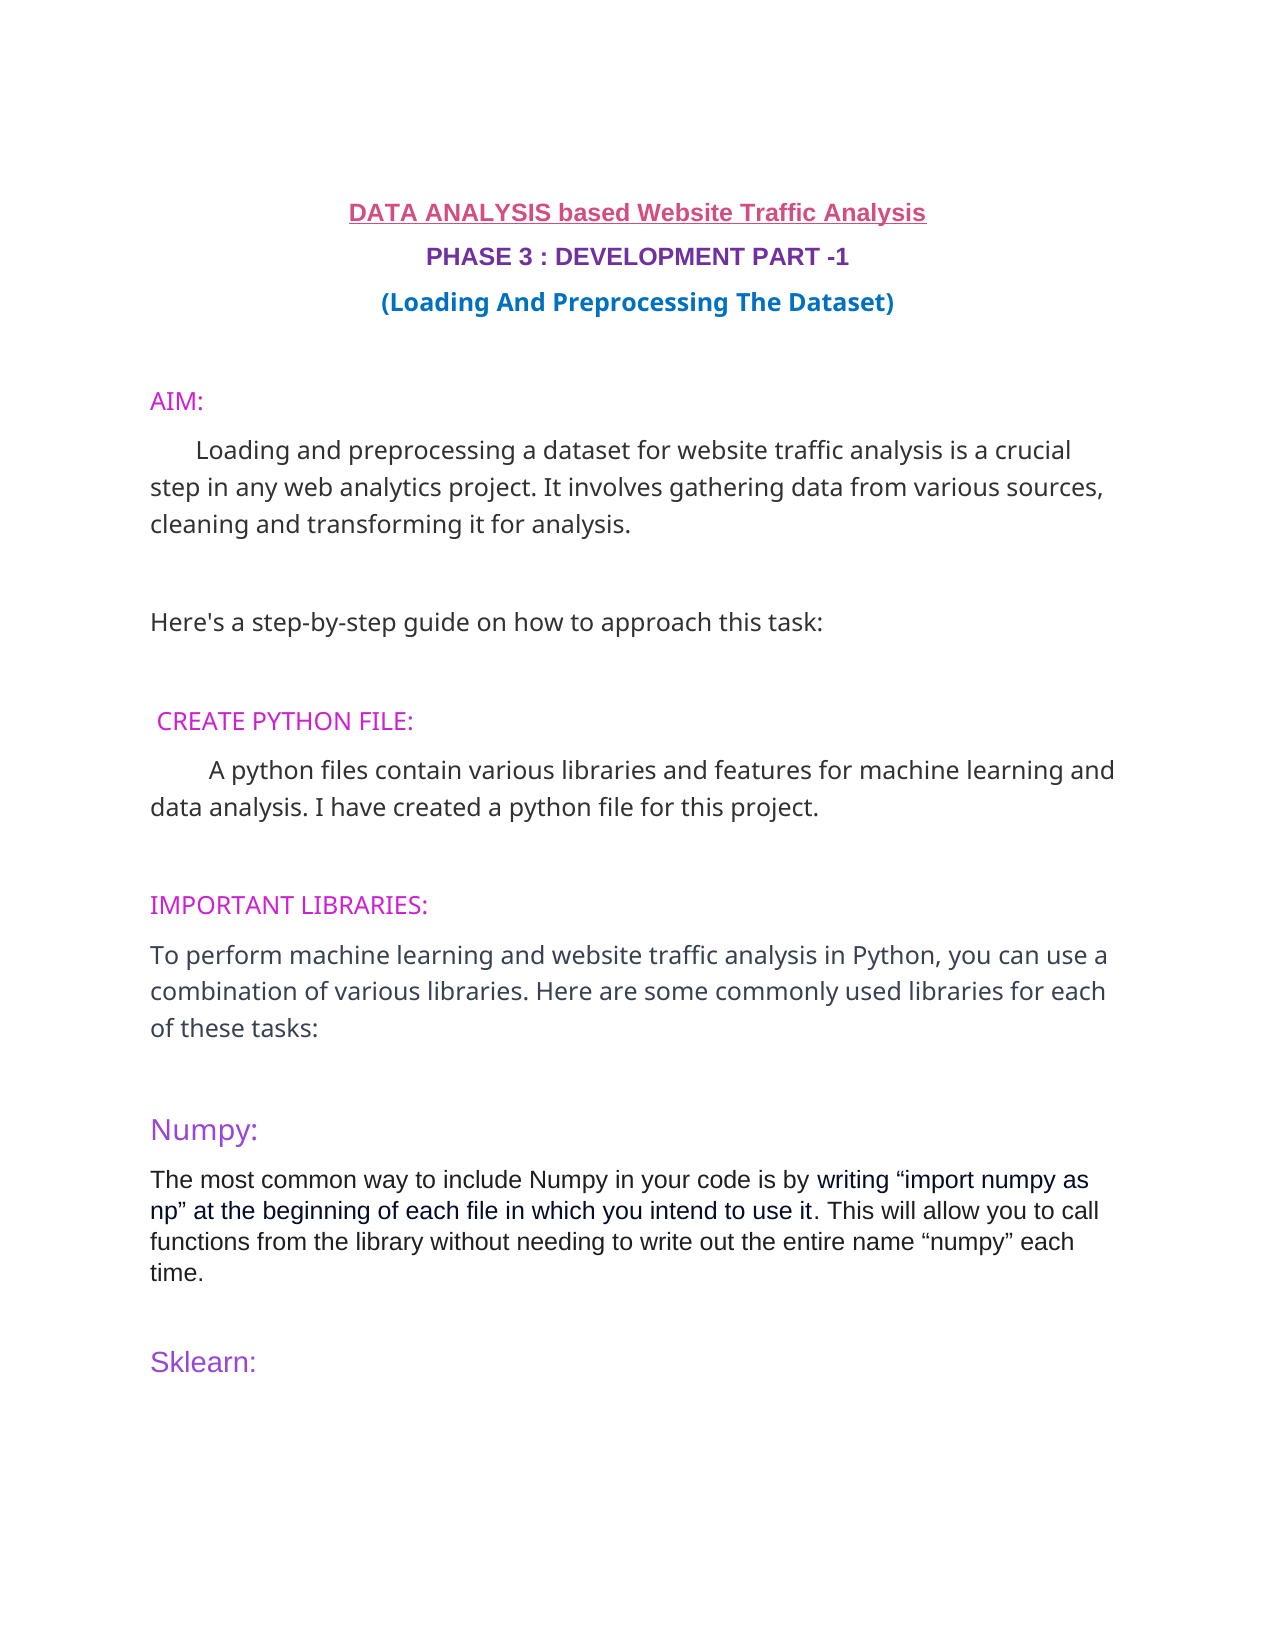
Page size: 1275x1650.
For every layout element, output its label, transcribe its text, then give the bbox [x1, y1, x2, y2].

text CREATE PYTHON FILE: [150, 703, 1125, 737]
text PHASE 3 : DEVELOPMENT PART -1 [150, 241, 1125, 270]
text (Loading And Preprocessing The Dataset) [150, 285, 1125, 319]
text Here's a step-by-step guide on how to approach this task: [150, 605, 1125, 639]
text IMPORTANT LIBRARIES: [150, 888, 1125, 922]
text The most common way to include Numpy in your code is by writing “import numpy as np” at the beginning of each file in which you intend to use it. This will allow you to call functions from the library without needing to write out the entire name “numpy” each time. [150, 1165, 1125, 1287]
text A python files contain various libraries and features for machine learning and data analysis. I have created a python file for this project. [150, 753, 1125, 823]
text To perform machine learning and website traffic analysis in Python, you can use a combination of various libraries. Here are some commonly used libraries for each of these tasks: [150, 937, 1125, 1045]
subtitle DATA ANALYSIS based Website Traffic Analysis [150, 198, 1125, 227]
text AIM: [150, 383, 1125, 418]
text Numpy: [150, 1109, 1125, 1149]
text Sklearn: [150, 1345, 1125, 1378]
text Loading and preprocessing a dataset for website traffic analysis is a crucial step in any web analytics project. It involves gathering data from various sources, cleaning and transforming it for analysis. [150, 433, 1125, 540]
